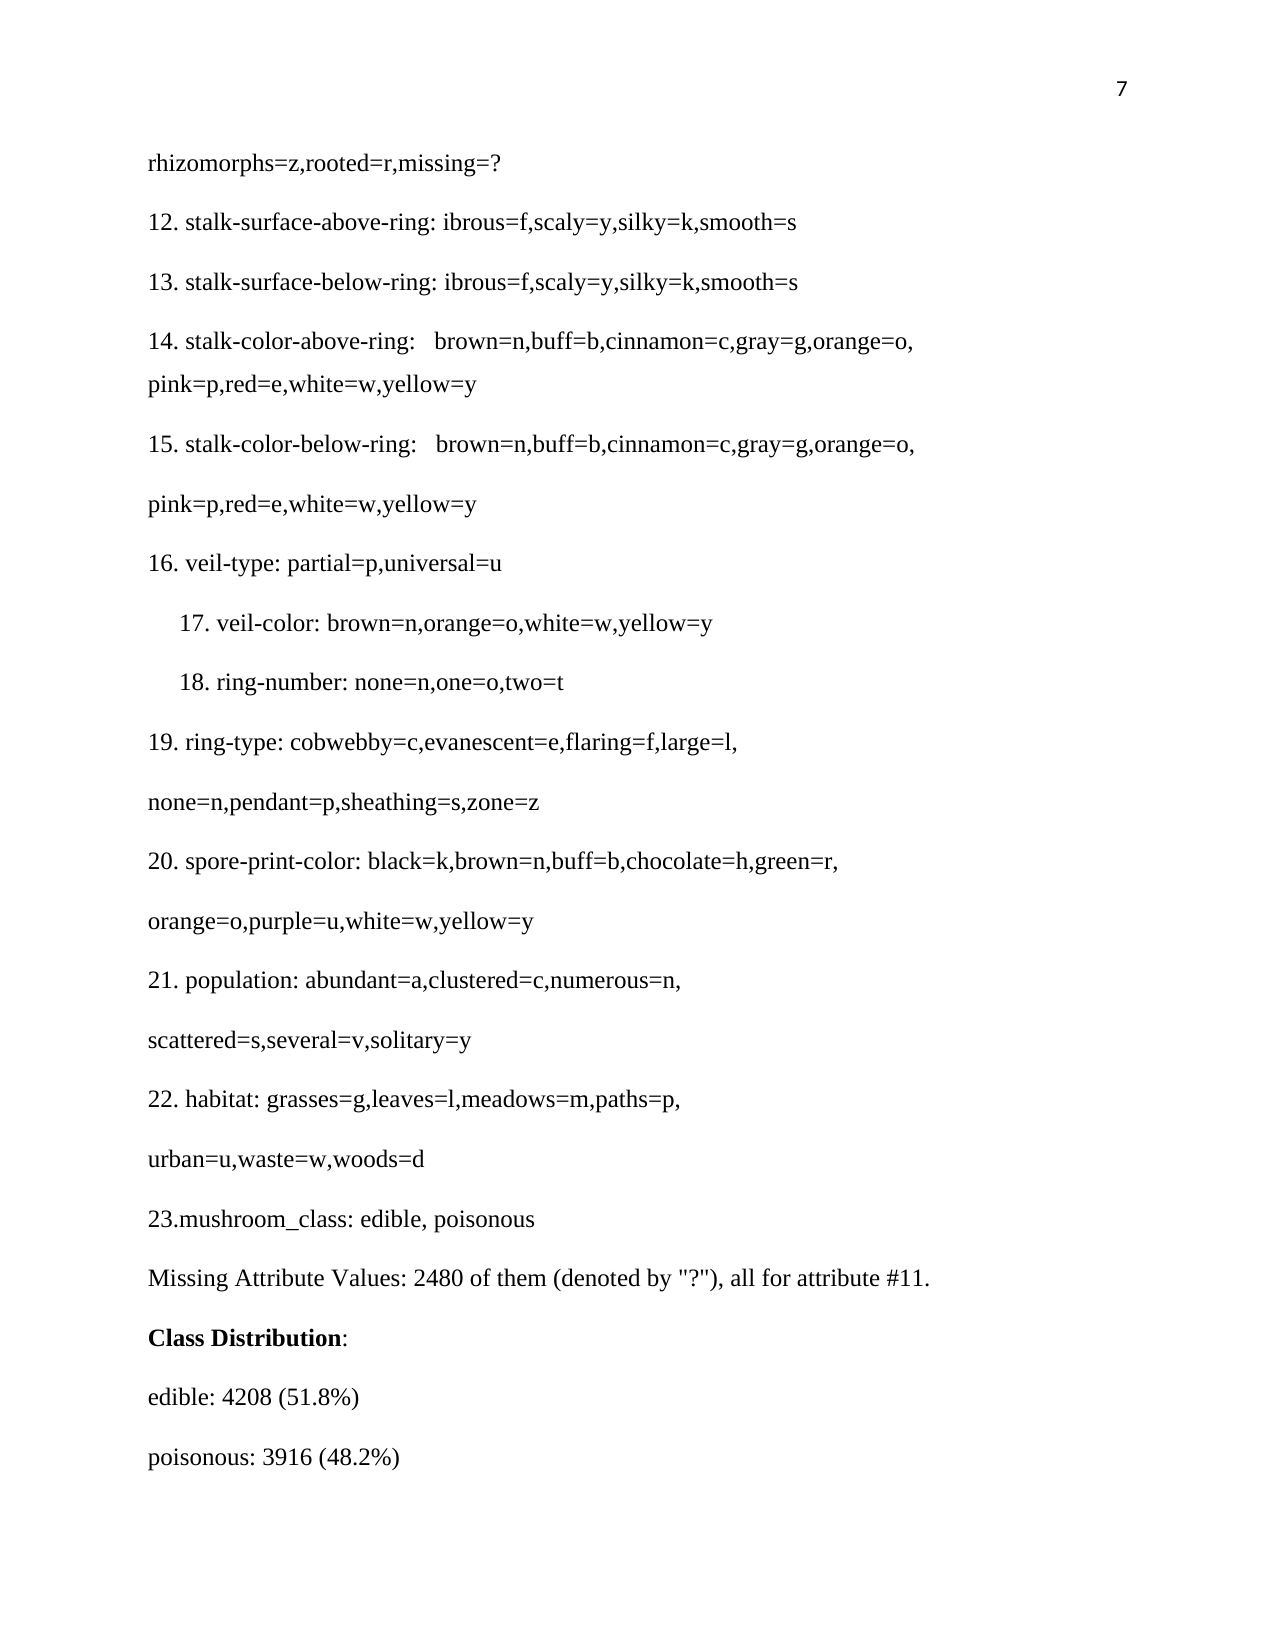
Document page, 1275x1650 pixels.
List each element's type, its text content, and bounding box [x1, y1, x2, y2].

text 18. ring-number: none=n,one=o,two=t [148, 667, 1127, 696]
text 15. stalk-color-below-ring: brown=n,buff=b,cinnamon=c,gray=g,orange=o, [148, 429, 1127, 458]
text 13. stalk-surface-below-ring: ibrous=f,scaly=y,silky=k,smooth=s [148, 267, 1127, 296]
text 22. habitat: grasses=g,leaves=l,meadows=m,paths=p, [148, 1084, 1127, 1113]
text orange=o,purple=u,white=w,yellow=y [148, 906, 1127, 934]
text 14. stalk-color-above-ring: brown=n,buff=b,cinnamon=c,gray=g,orange=o, pink=p,red=e,white=w,yellow=y [148, 326, 1127, 398]
text 23.mushroom_class: edible, poisonous [148, 1204, 1127, 1232]
text pink=p,red=e,white=w,yellow=y [148, 489, 1127, 517]
text 17. veil-color: brown=n,orange=o,white=w,yellow=y [148, 608, 1127, 637]
text rhizomorphs=z,rooted=r,missing=? [148, 148, 1127, 176]
text 19. ring-type: cobwebby=c,evanescent=e,flaring=f,large=l, [148, 727, 1127, 756]
text 21. population: abundant=a,clustered=c,numerous=n, [148, 965, 1127, 994]
text none=n,pendant=p,sheathing=s,zone=z [148, 787, 1127, 815]
text poisonous: 3916 (48.2%) [148, 1442, 1127, 1471]
text Missing Attribute Values: 2480 of them (denoted by "?"), all for attribute #11. [148, 1263, 1127, 1292]
text 16. veil-type: partial=p,universal=u [148, 548, 1127, 577]
text 20. spore-print-color: black=k,brown=n,buff=b,chocolate=h,green=r, [148, 846, 1127, 875]
text urban=u,waste=w,woods=d [148, 1144, 1127, 1173]
text edible: 4208 (51.8%) [148, 1382, 1127, 1411]
text Class Distribution: [148, 1323, 1127, 1352]
text 12. stalk-surface-above-ring: ibrous=f,scaly=y,silky=k,smooth=s [148, 207, 1127, 236]
text scattered=s,several=v,solitary=y [148, 1025, 1127, 1054]
